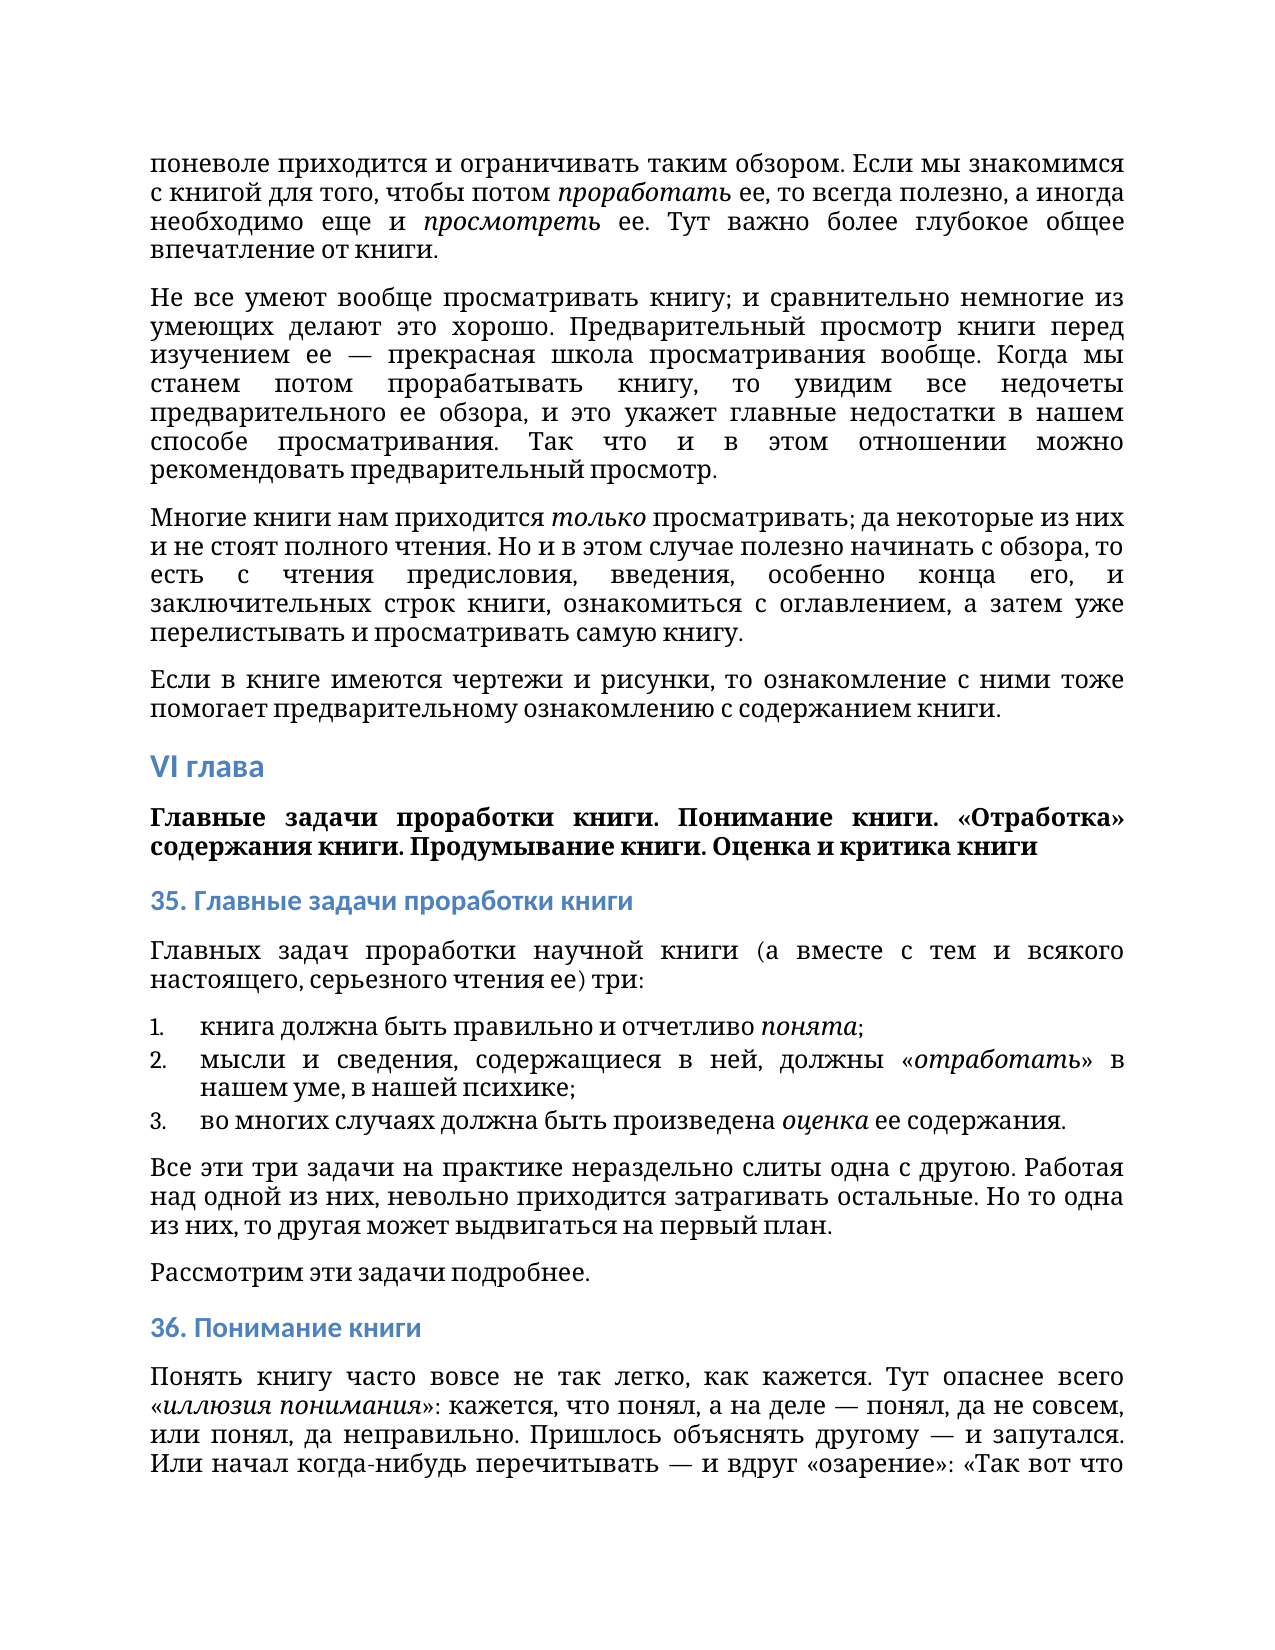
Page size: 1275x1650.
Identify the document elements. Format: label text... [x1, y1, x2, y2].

subtitle 36. Понимание книги [150, 1309, 1125, 1344]
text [150, 150, 1125, 265]
text Многие книги нам приходится только просматривать; да некоторые из них и не стоят полного чтения. Но и в этом случае полезно начинать с обзора, то есть с чтения предисловия, введения, особенно конца его, и заключительных строк книги, ознакомиться с оглавлением, а затем уже перелистывать и просматривать самую книгу. [150, 504, 1125, 647]
text Если в книге имеются чертежи и рисунки, то ознакомление с ними тоже помогает предварительному ознакомлению с содержанием книги. [150, 666, 1125, 724]
list книга должна быть правильно и отчетливо понята; [150, 1013, 1125, 1042]
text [150, 1363, 1125, 1478]
text Все эти три задачи на практике нераздельно слиты одна с другою. Работая над одной из них, невольно приходится затрагивать остальные. Но то одна из них, то другая может выдвигаться на первый план. [150, 1154, 1125, 1241]
list во многих случаях должна быть произведена оценка ее содержания. [150, 1107, 1125, 1136]
list мысли и сведения, содержащиеся в ней, должны «отработать» в нашем уме, в нашей психике; [150, 1046, 1125, 1103]
text Главных задач проработки научной книги (а вместе с тем и всякого настоящего, серьезного чтения ее) три: [150, 937, 1125, 994]
text Не все умеют вообще просматривать книгу; и сравнительно немногие из умеющих делают это хорошо. Предварительный просмотр книги перед изучением ее — прекрасная школа просматривания вообще. Когда мы станем потом прорабатывать книгу, то увидим все недочеты предварительного ее обзора, и это укажет главные недостатки в нашем способе просматривания. Так что и в этом отношении можно рекомендовать предварительный просмотр. [150, 284, 1125, 485]
subtitle 35. Главные задачи проработки книги [150, 882, 1125, 918]
text Рассмотрим эти задачи подробнее. [150, 1259, 1125, 1288]
text Главные задачи проработки книги. Понимание книги. «Отработка» содержания книги. Продумывание книги. Оценка и критика книги [150, 804, 1125, 862]
subtitle VI глава [150, 744, 1125, 785]
